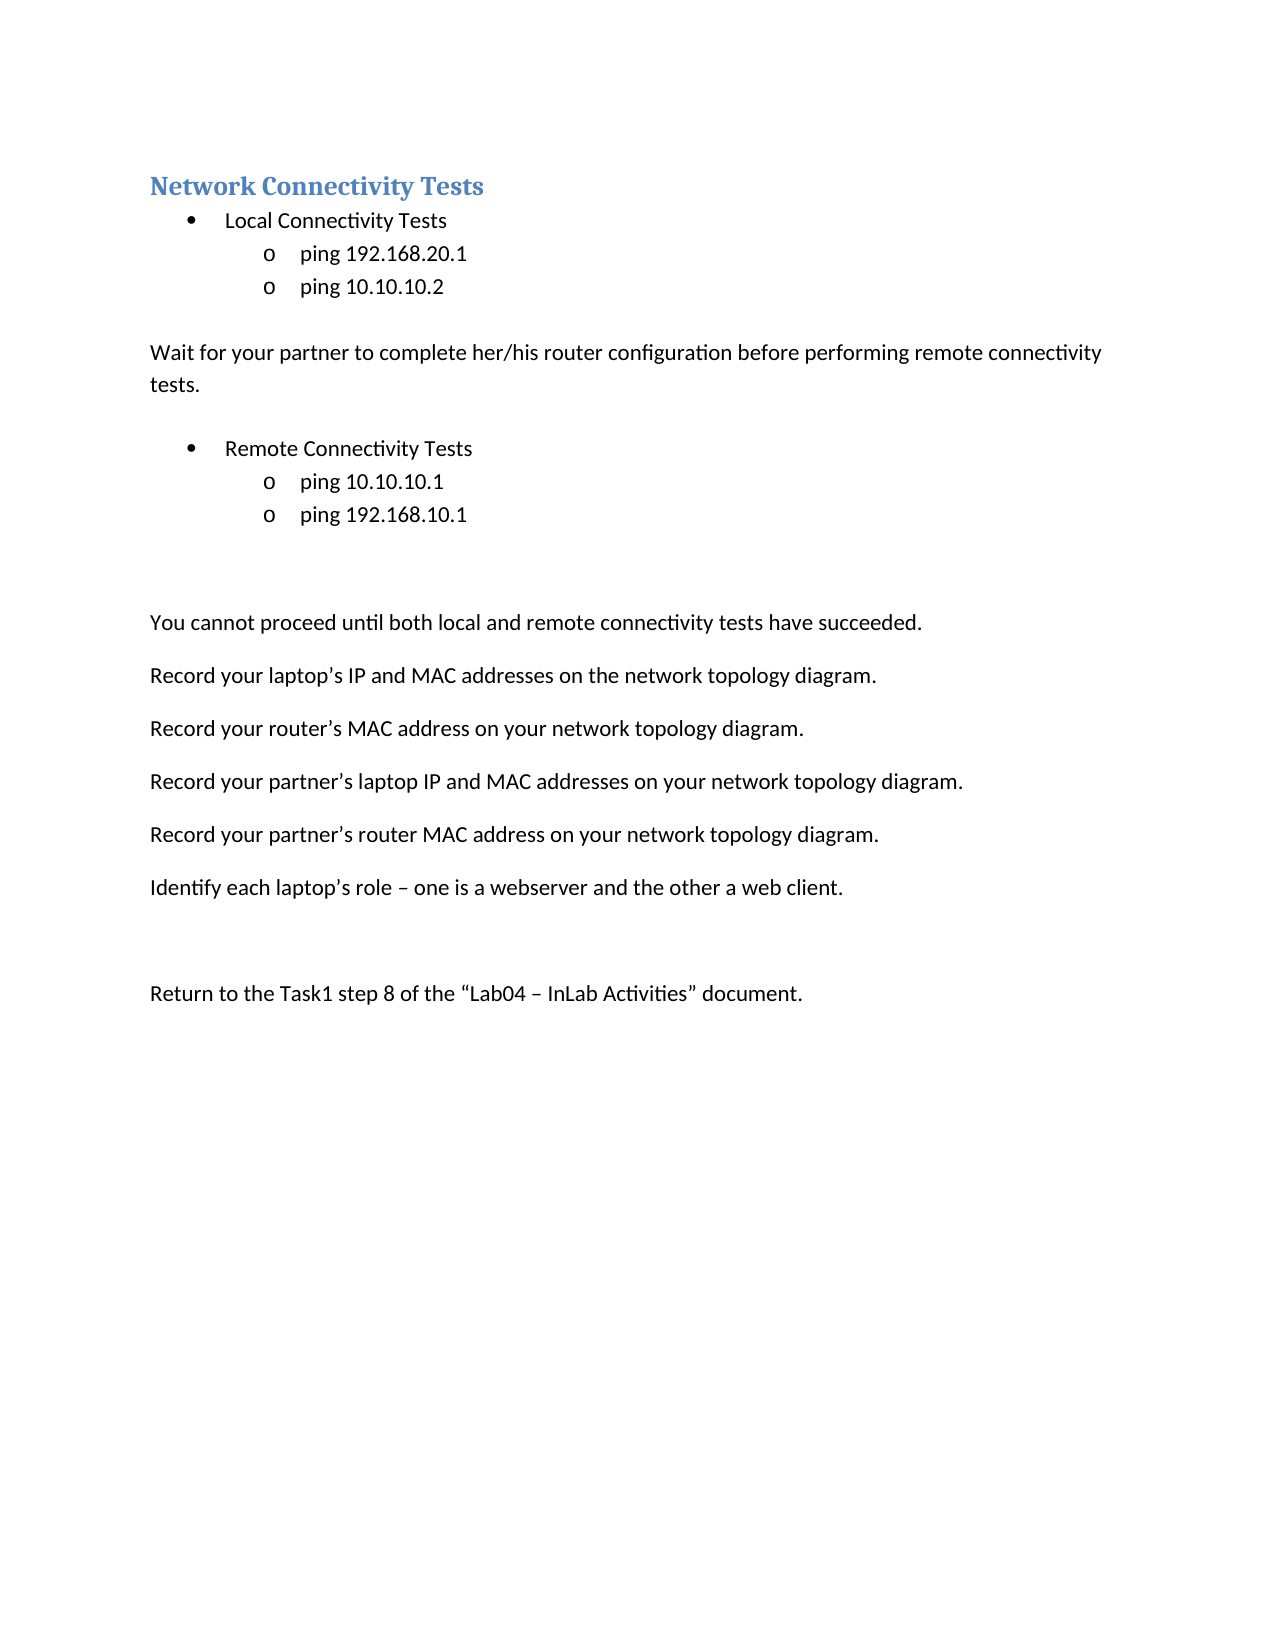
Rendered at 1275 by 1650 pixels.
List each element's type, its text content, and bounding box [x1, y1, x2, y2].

list ping 10.10.10.1 [262, 467, 1125, 496]
list Wait for your partner to complete her/his router configuration before performing remote connectivity tests. [150, 338, 1125, 398]
list Remote Connectivity Tests [187, 434, 1125, 463]
text Record your partner’s laptop IP and MAC addresses on your network topology diagram. [150, 767, 1125, 795]
text Record your partner’s router MAC address on your network topology diagram. [150, 820, 1125, 848]
text You cannot proceed until both local and remote connectivity tests have succeeded. [150, 608, 1125, 636]
list ping 10.10.10.2 [262, 272, 1125, 301]
list ping 192.168.20.1 [262, 239, 1125, 268]
text Record your router’s MAC address on your network topology diagram. [150, 714, 1125, 742]
list Local Connectivity Tests [187, 207, 1125, 234]
list ping 192.168.10.1 [262, 500, 1125, 529]
text Return to the Task1 step 8 of the “Lab04 – InLab Activities” document. [150, 979, 1125, 1007]
subtitle Network Connectivity Tests [150, 171, 1125, 202]
text Identify each laptop’s role – one is a webserver and the other a web client. [150, 873, 1125, 901]
text Record your laptop’s IP and MAC addresses on the network topology diagram. [150, 661, 1125, 689]
